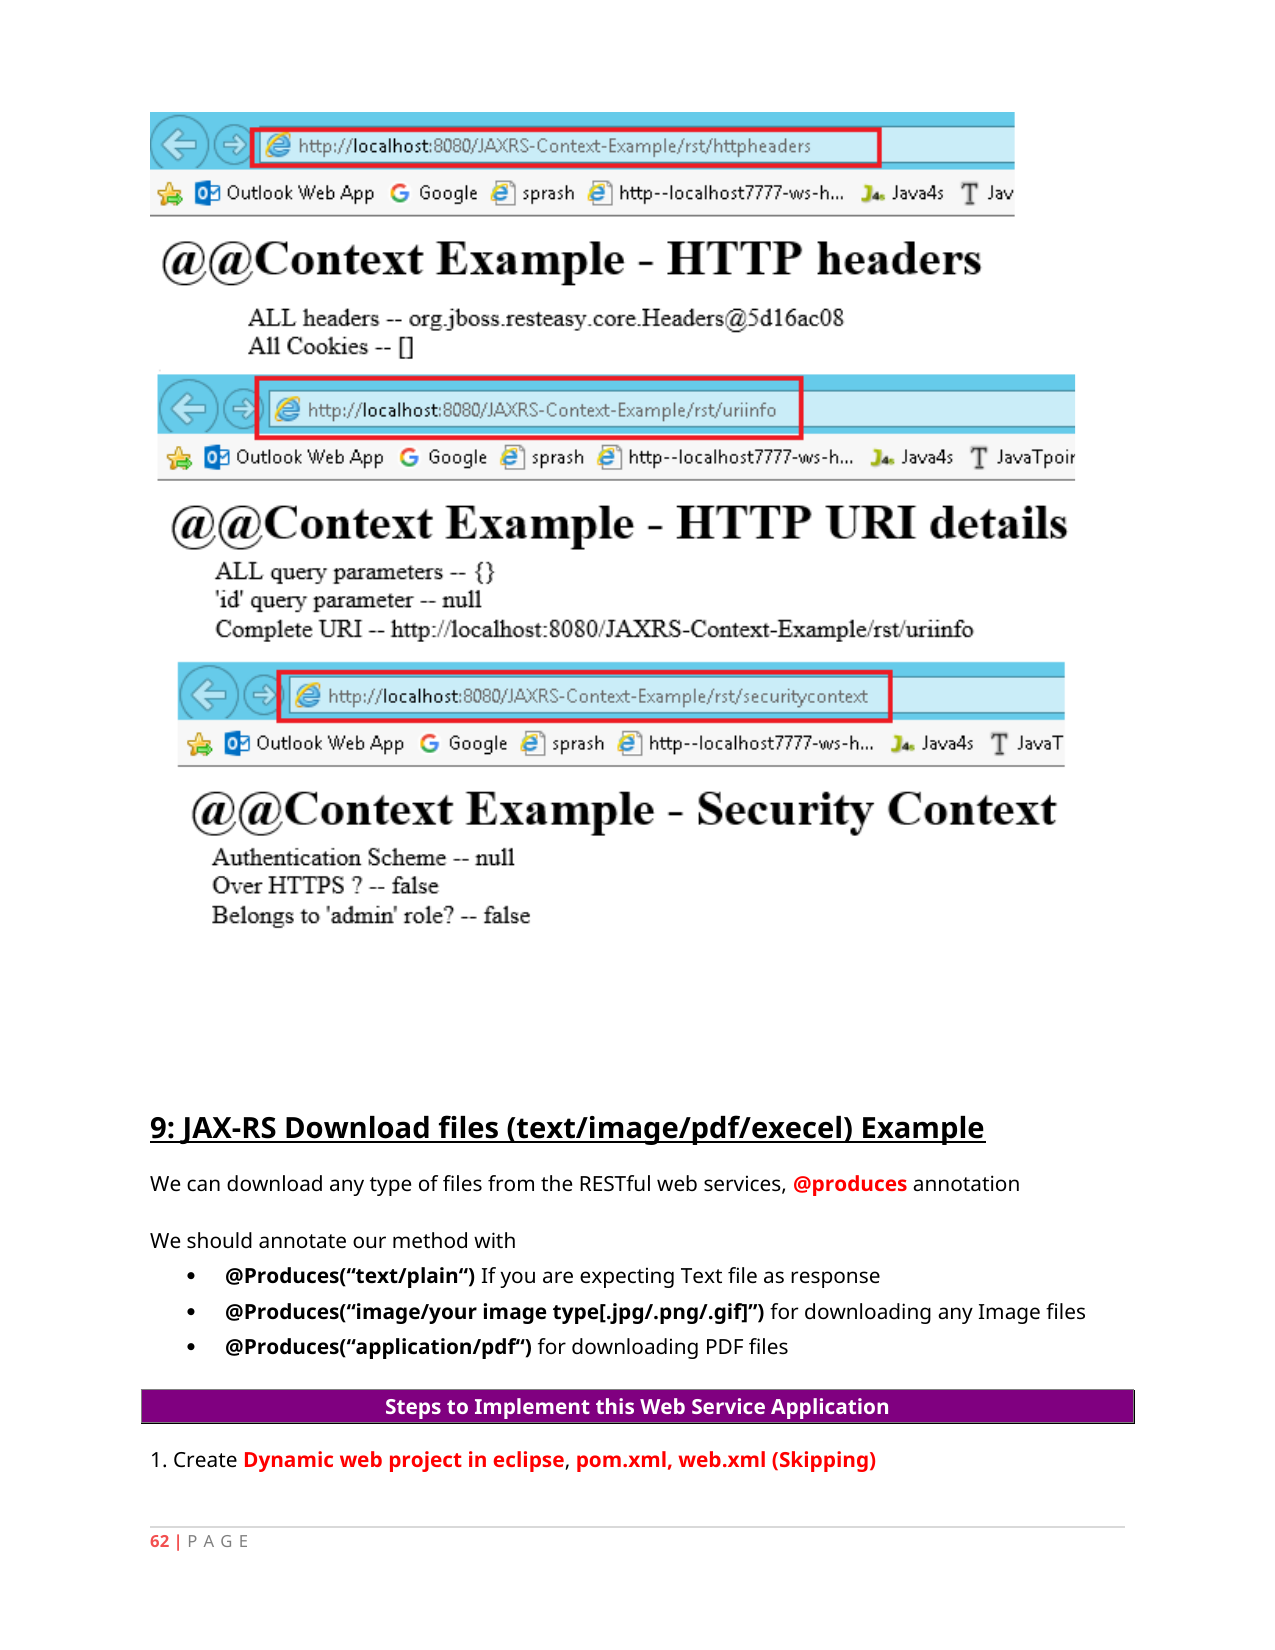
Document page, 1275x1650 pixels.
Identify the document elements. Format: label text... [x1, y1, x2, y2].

list @Produces(“application/pdf“) for downloading PDF files [187, 1332, 1125, 1361]
text 1. Create Dynamic web project in eclipse, pom.xml, web.xml (Skipping) [150, 1445, 1125, 1474]
list @Produces(“text/plain“) If you are expecting Text file as response [187, 1261, 1125, 1290]
picture [150, 112, 1075, 950]
text We should annotate our method with [150, 1226, 1125, 1254]
text Steps to Implement this Web Service Application [142, 1390, 1133, 1422]
list @Produces(“image/your image type[.jpg/.png/.gif]”) for downloading any Image files [187, 1297, 1125, 1325]
text We can download any type of files from the RESTful web services, @produces annotation [150, 1169, 1125, 1198]
subtitle 9: JAX-RS Download files (text/image/pdf/execel) Example [150, 1107, 1125, 1147]
